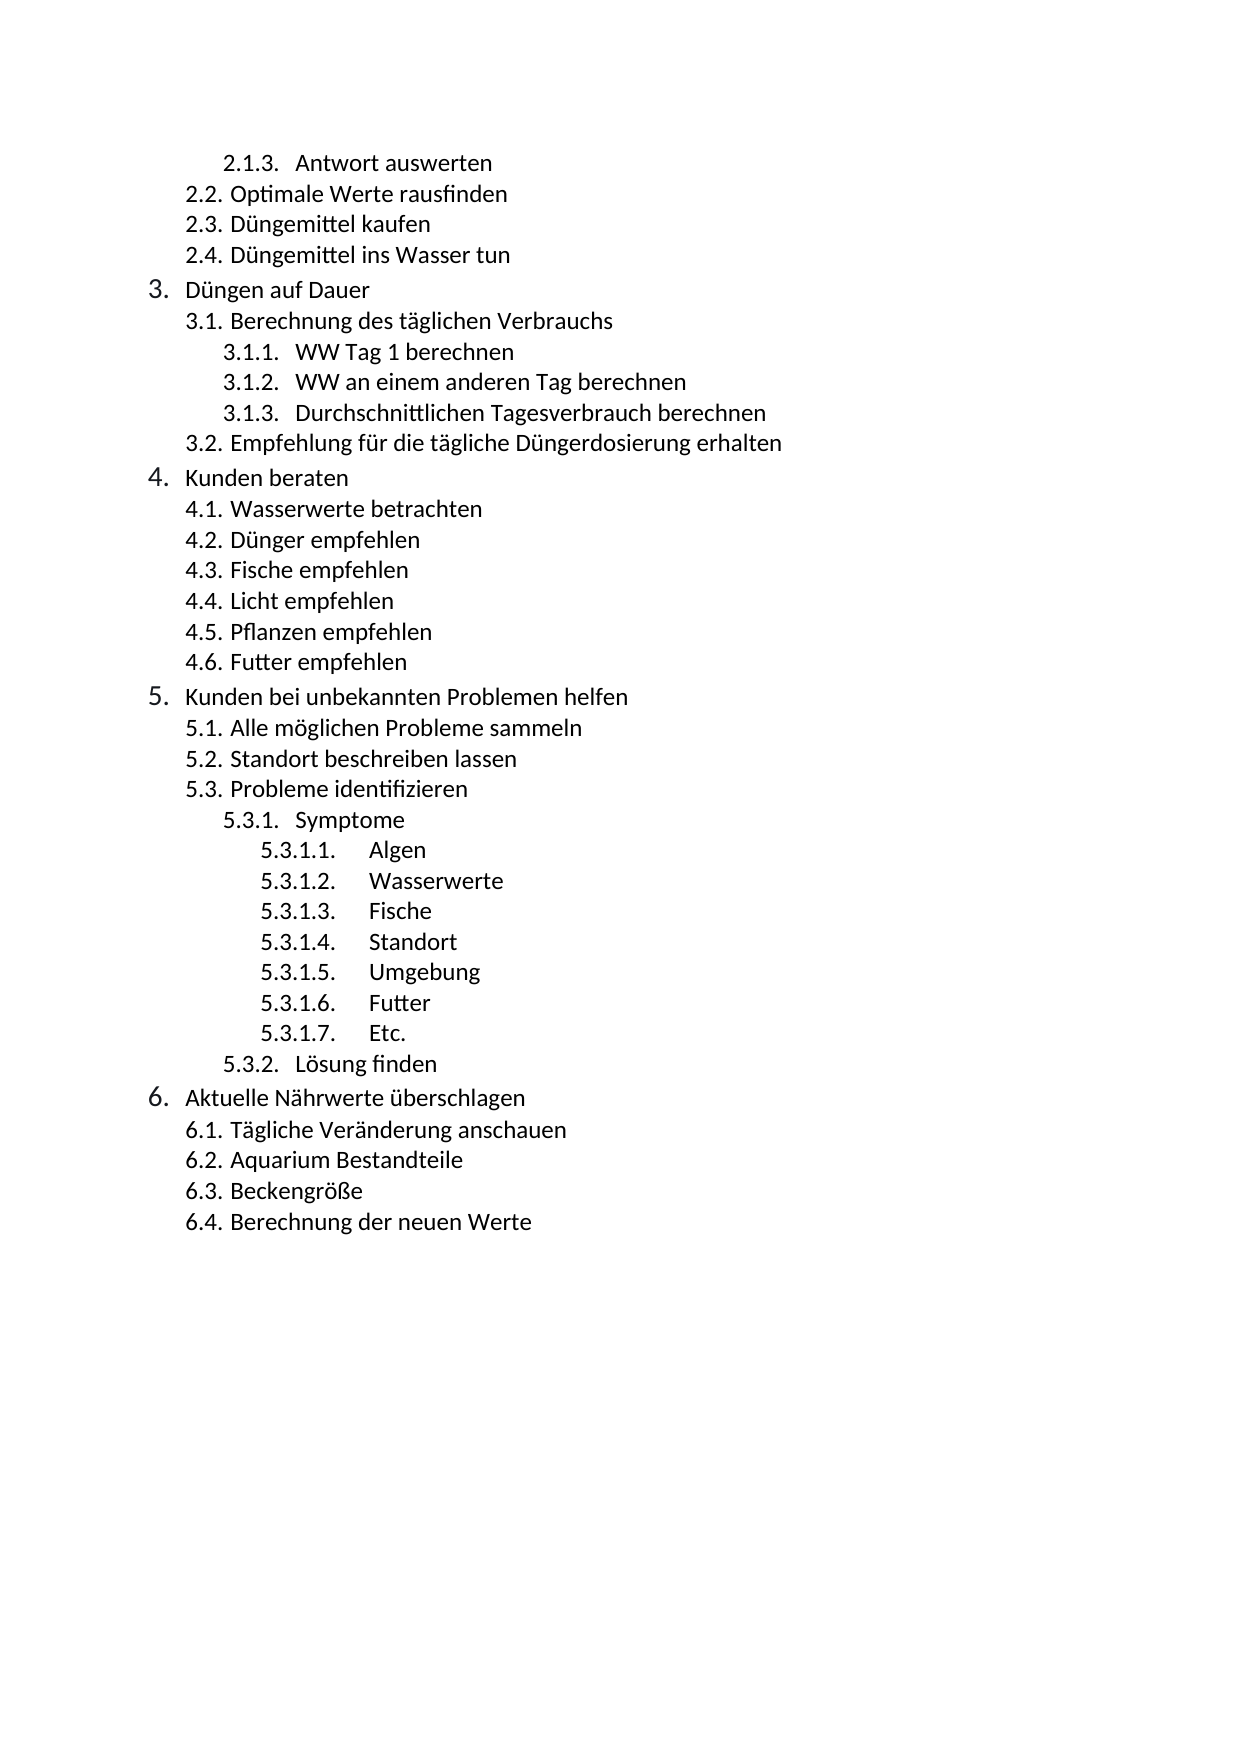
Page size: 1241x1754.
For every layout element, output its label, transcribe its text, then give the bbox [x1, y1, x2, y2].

list Lösung finden [223, 1048, 1093, 1078]
list Düngen auf Dauer [148, 270, 1093, 305]
list Standort [260, 926, 1093, 956]
list Dünger empfehlen [185, 524, 1093, 554]
list Futter [260, 987, 1093, 1017]
list Wasserwerte betrachten [185, 493, 1093, 524]
list Beckengröße [185, 1175, 1093, 1206]
list Optimale Werte rausfinden [185, 178, 1093, 209]
list Aktuelle Nährwerte überschlagen [148, 1078, 1093, 1114]
list Algen [260, 834, 1093, 865]
list Fische [260, 895, 1093, 926]
list Berechnung der neuen Werte [185, 1206, 1093, 1236]
list Licht empfehlen [185, 585, 1093, 616]
list WW Tag 1 berechnen [223, 336, 1093, 366]
list Aquarium Bestandteile [185, 1145, 1093, 1175]
list Durchschnittlichen Tagesverbrauch berechnen [223, 397, 1093, 427]
list Tägliche Veränderung anschauen [185, 1114, 1093, 1145]
list Fische empfehlen [185, 554, 1093, 585]
list Kunden beraten [148, 458, 1093, 493]
list Probleme identifizieren [185, 773, 1093, 804]
list Empfehlung für die tägliche Düngerdosierung erhalten [185, 427, 1093, 458]
list Futter empfehlen [185, 646, 1093, 677]
list WW an einem anderen Tag berechnen [223, 366, 1093, 397]
list Umgebung [260, 956, 1093, 987]
list Pflanzen empfehlen [185, 616, 1093, 646]
list Düngemittel kaufen [185, 209, 1093, 239]
list Berechnung des täglichen Verbrauchs [185, 305, 1093, 336]
list Wasserwerte [260, 865, 1093, 895]
list Kunden bei unbekannten Problemen helfen [148, 677, 1093, 712]
list Symptome [223, 804, 1093, 834]
list Alle möglichen Probleme sammeln [185, 712, 1093, 743]
list Düngemittel ins Wasser tun [185, 239, 1093, 270]
list Standort beschreiben lassen [185, 743, 1093, 773]
list Antwort auswerten [223, 148, 1093, 178]
list Etc. [260, 1017, 1093, 1048]
